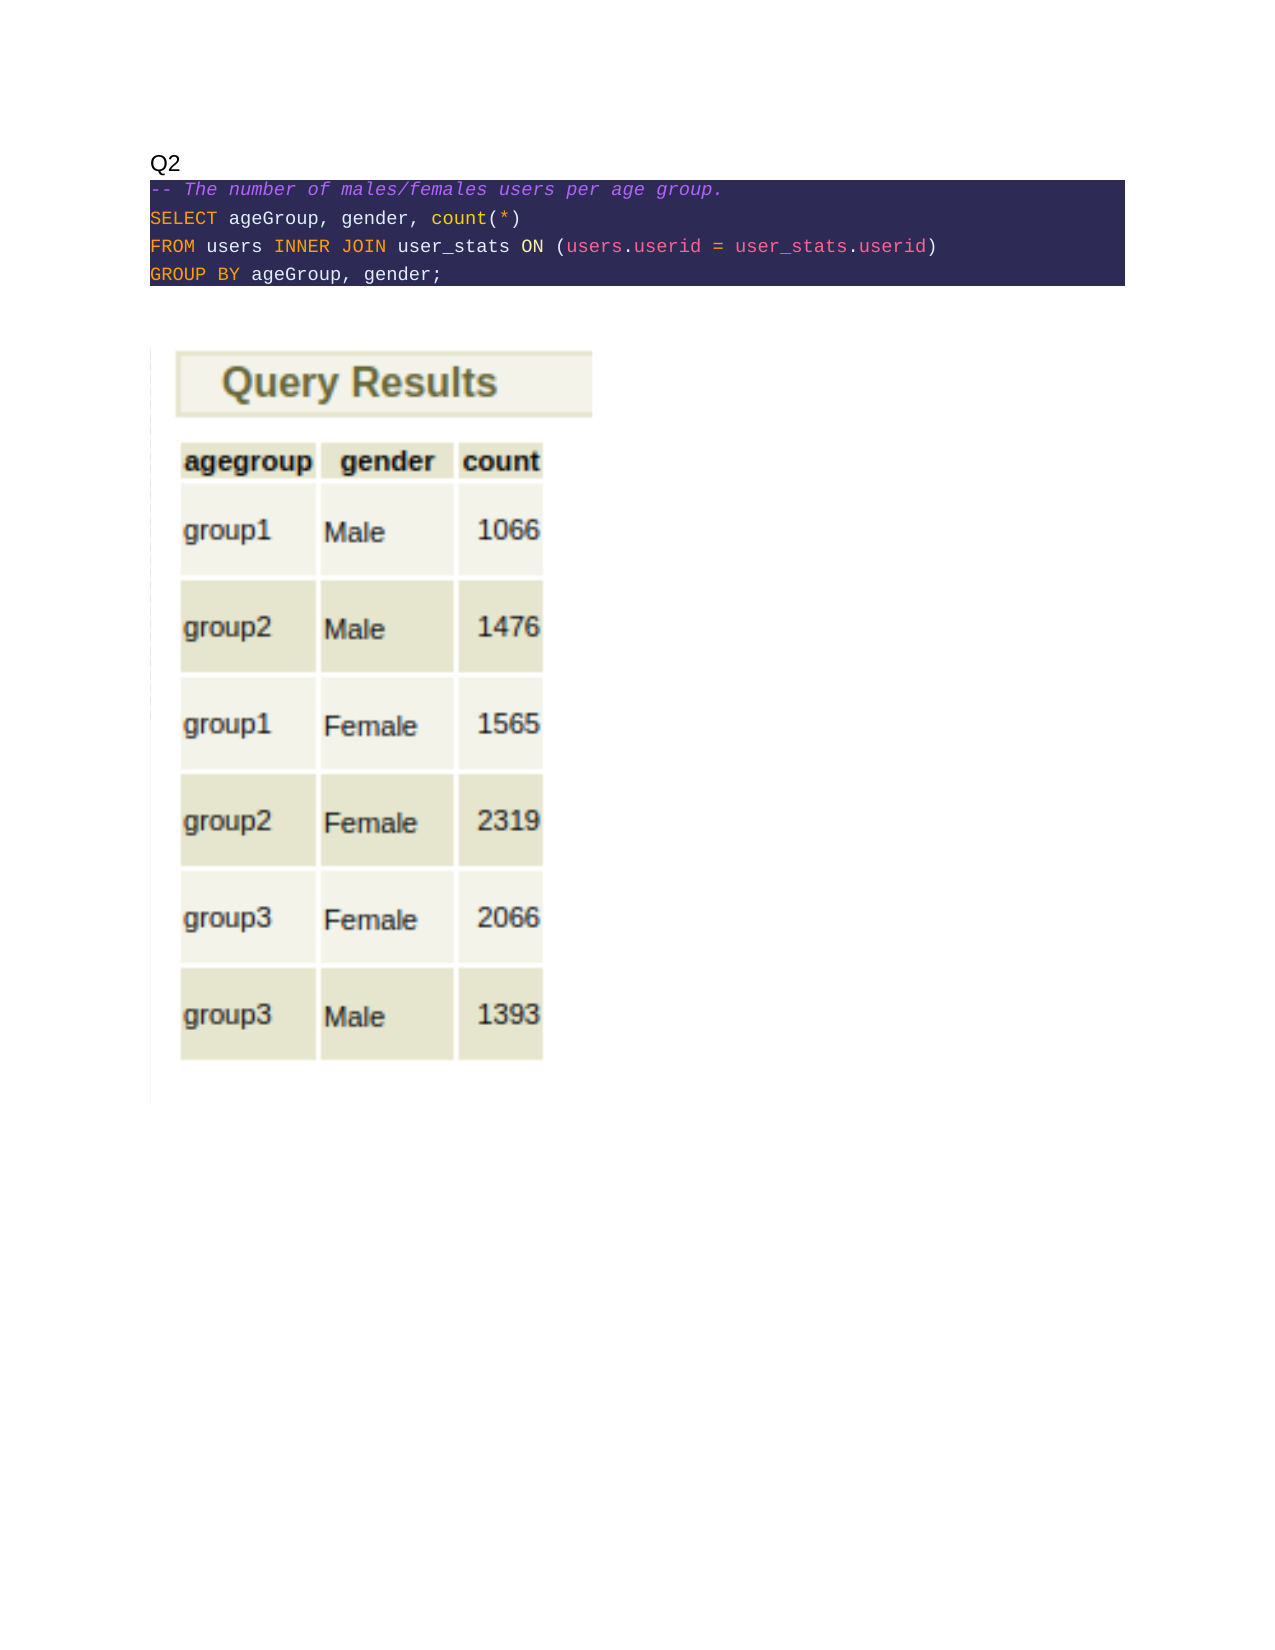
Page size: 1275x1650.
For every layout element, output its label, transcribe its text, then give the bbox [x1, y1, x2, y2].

text -- The number of males/females users per age group. [150, 180, 1125, 201]
text GROUP BY ageGroup, gender; [150, 265, 1125, 286]
text SELECT ageGroup, gender, count(*) [150, 208, 1125, 230]
text FROM users INNER JOIN user_stats ON (users.userid = user_stats.userid) [150, 237, 1125, 258]
text Q2 [150, 150, 1125, 176]
picture [150, 348, 593, 1105]
